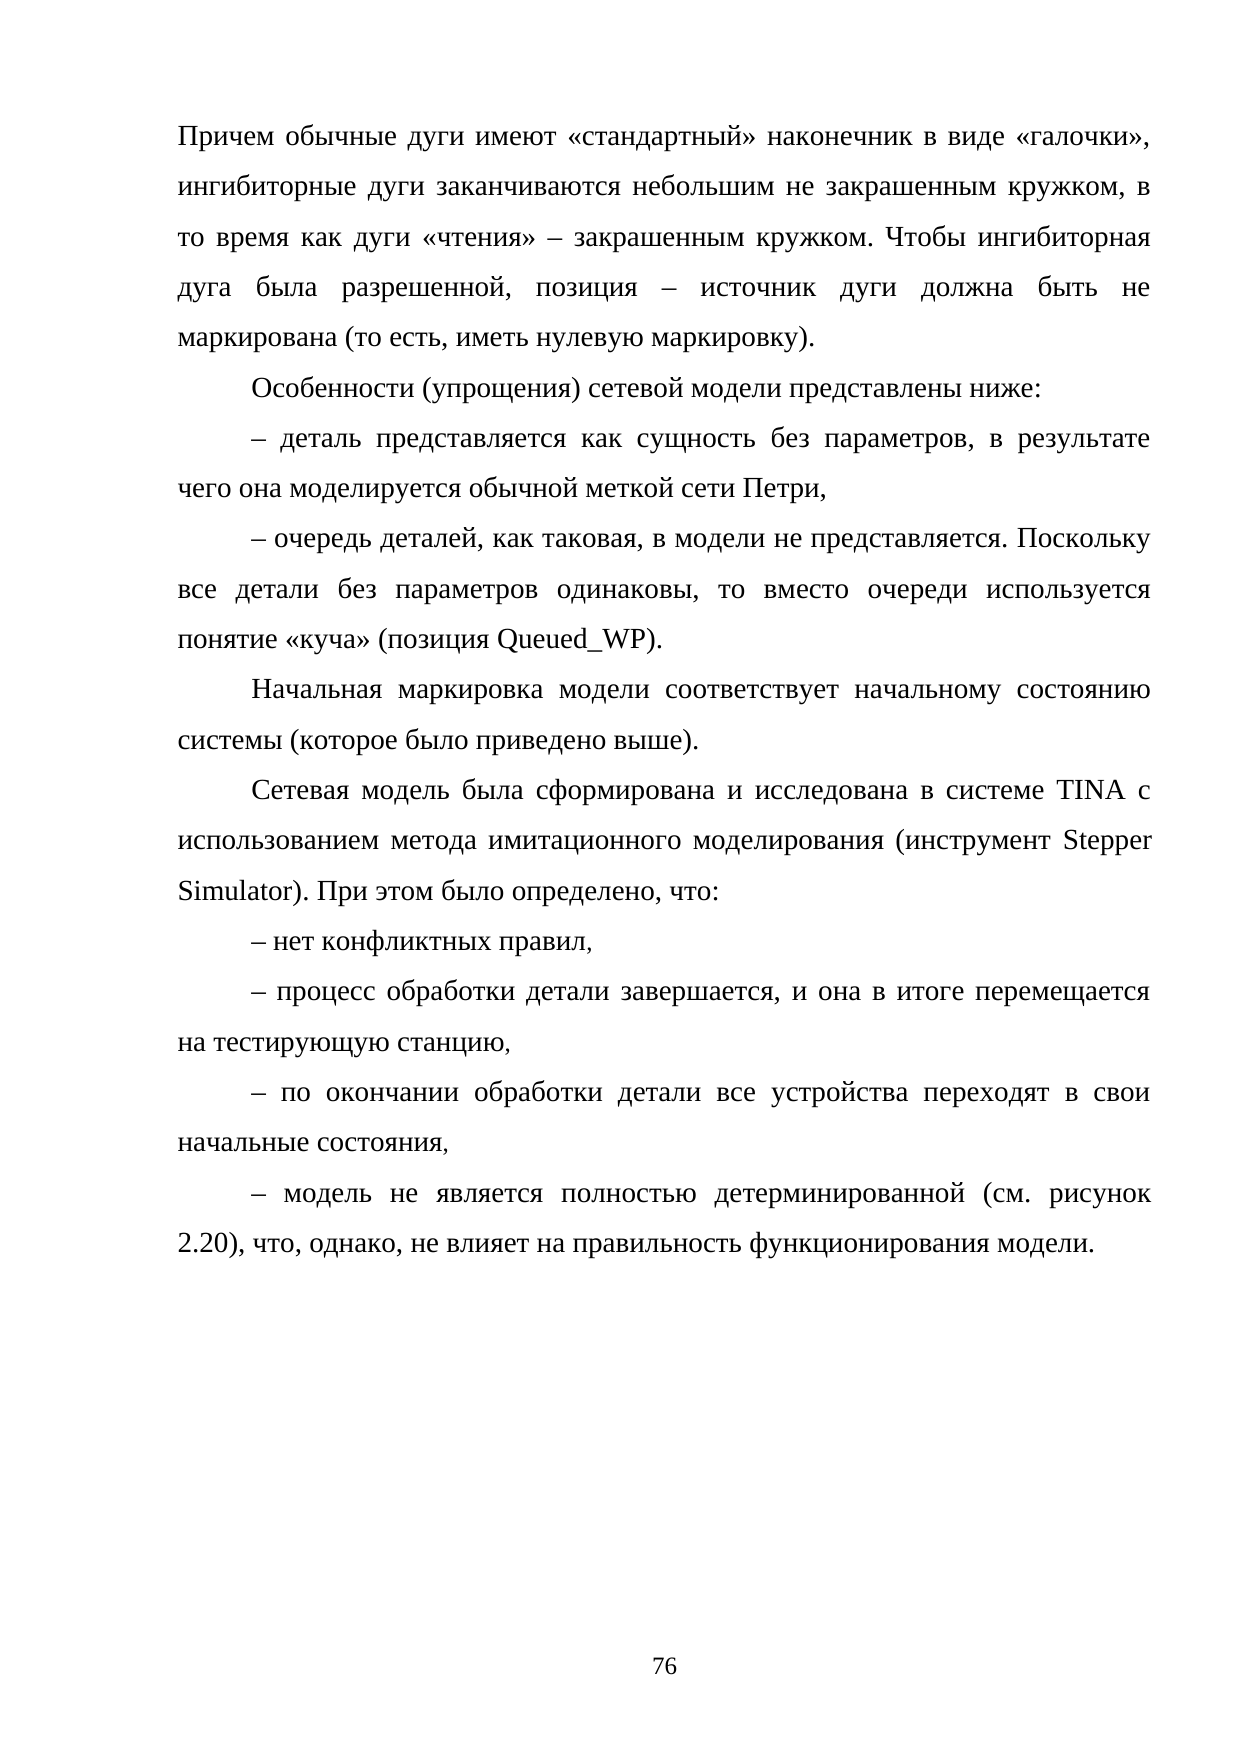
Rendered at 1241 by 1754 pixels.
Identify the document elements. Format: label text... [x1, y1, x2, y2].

text – по окончании обработки детали все устройства переходят в свои начальные состояния, [177, 1074, 1152, 1158]
text Особенности (упрощения) сетевой модели представлены ниже: [177, 370, 1152, 403]
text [177, 118, 1152, 353]
text – нет конфликтных правил, [177, 923, 1152, 957]
text – процесс обработки детали завершается, и она в итоге перемещается на тестирующую станцию, [177, 973, 1152, 1057]
text – очередь деталей, как таковая, в модели не представляется. Поскольку все детали без параметров одинаковы, то вместо очереди используется понятие «куча» (позиция Queued_WP). [177, 521, 1152, 655]
text – деталь представляется как сущность без параметров, в результате чего она моделируется обычной меткой сети Петри, [177, 420, 1152, 504]
text Начальная маркировка модели соответствует начальному состоянию системы (которое было приведено выше). [177, 672, 1152, 755]
text Сетевая модель была сформирована и исследована в системе TINA с использованием метода имитационного моделирования (инструмент Stepper Simulator). При этом было определено, что: [177, 772, 1152, 906]
text – модель не является полностью детерминированной (см. рисунок 2.20), что, однако, не влияет на правильность функционирования модели. [177, 1175, 1152, 1258]
